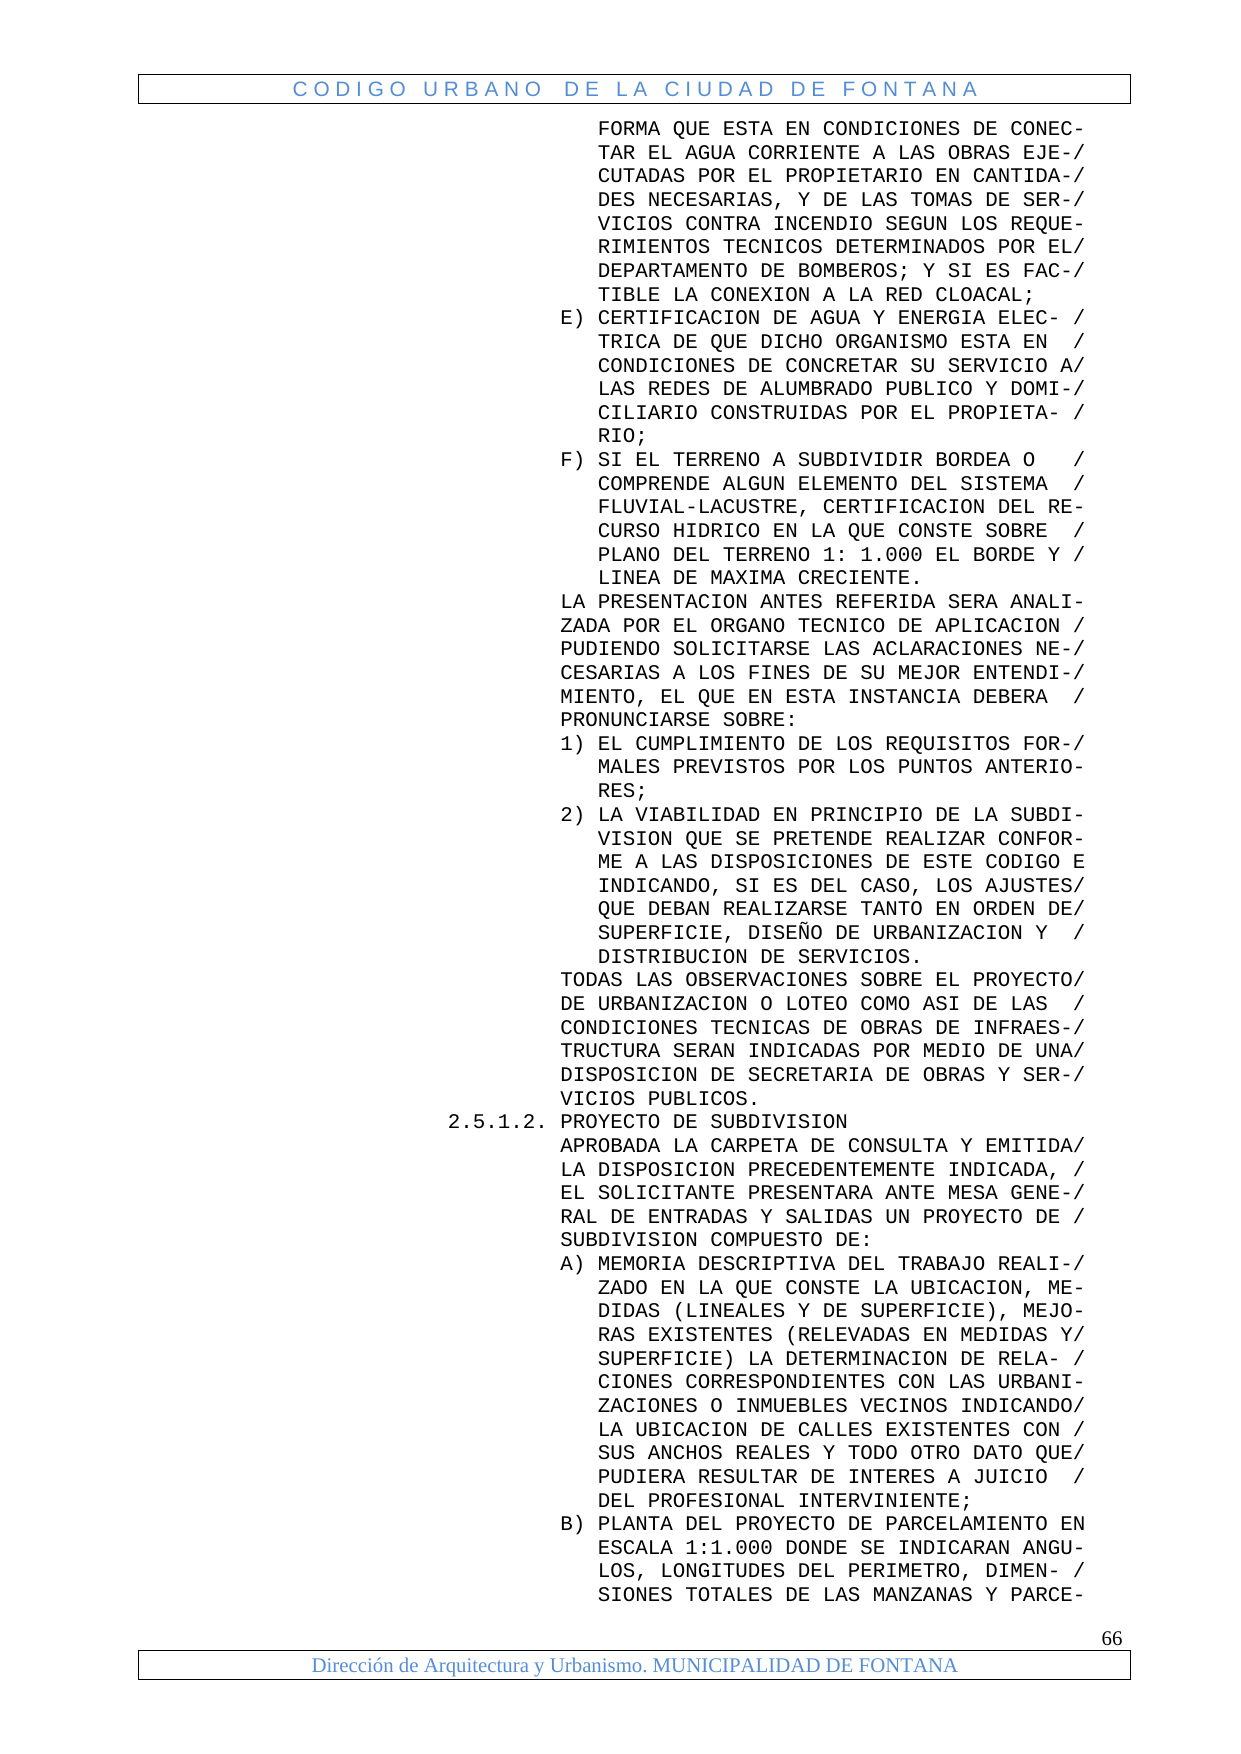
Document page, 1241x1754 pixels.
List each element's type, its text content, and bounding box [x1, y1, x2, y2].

text EL SOLICITANTE PRESENTARA ANTE MESA GENE-/ [148, 1182, 1122, 1206]
text SIONES TOTALES DE LAS MANZANAS Y PARCE- [148, 1584, 1122, 1608]
text COMPRENDE ALGUN ELEMENTO DEL SISTEMA / [148, 473, 1122, 496]
text RES; [148, 780, 1122, 804]
text DIDAS (LINEALES Y DE SUPERFICIE), MEJO- [148, 1300, 1122, 1324]
text RIMIENTOS TECNICOS DETERMINADOS POR EL/ [148, 236, 1122, 260]
text A) MEMORIA DESCRIPTIVA DEL TRABAJO REALI-/ [148, 1253, 1122, 1277]
text TODAS LAS OBSERVACIONES SOBRE EL PROYECTO/ [148, 969, 1122, 993]
text VICIOS CONTRA INCENDIO SEGUN LOS REQUE- [148, 213, 1122, 236]
text 1) EL CUMPLIMIENTO DE LOS REQUISITOS FOR-/ [148, 733, 1122, 757]
text FORMA QUE ESTA EN CONDICIONES DE CONEC- [148, 118, 1122, 142]
text PUDIENDO SOLICITARSE LAS ACLARACIONES NE-/ [148, 638, 1122, 662]
text SUPERFICIE) RELA- / [148, 1348, 1122, 1371]
text QUE DEBAN REALIZARSE TANTO EN ORDEN DE/ [148, 898, 1122, 922]
text 2.5.1.2. PROYECTO DE SUBDIVISION [148, 1111, 1122, 1135]
text DEL PROFESIONAL INTERVINIENTE; [148, 1489, 1122, 1513]
text PLANO DEL TERRENO 1: 1.000 EL BORDE Y / [148, 544, 1122, 567]
text FLUVIAL-LACUSTRE, CERTIFICACION DEL RE- [148, 496, 1122, 520]
text CALLES EXISTENTES CON / [148, 1419, 1122, 1442]
text APROBADA CONSULTA Y EMITIDA/ [148, 1135, 1122, 1158]
text DES NECESARIAS, Y DE LAS TOMAS DE SER-/ [148, 189, 1122, 213]
text REFERIDA SERA ANALI- [148, 591, 1122, 615]
text E) CERTIFICACION DE AGUA Y ENERGIA ELEC- / [148, 307, 1122, 331]
text INDICANDO, SI ES DEL CASO, LOS AJUSTES/ [148, 875, 1122, 898]
text MIENTO, EL QUE EN ESTA INSTANCIA DEBERA / [148, 686, 1122, 709]
text ESCALA 1:1.000 DONDE SE INDICARAN ANGU- [148, 1537, 1122, 1561]
text RAL DE ENTRADAS Y SALIDAS UN PROYECTO DE / [148, 1206, 1122, 1229]
text B) PLANTA DEL PROYECTO DE PARCELAMIENTO EN [148, 1513, 1122, 1537]
text PRONUNCIARSE SOBRE: [148, 709, 1122, 733]
text DISPOSICION DE SECRETARIA DE OBRAS Y SER-/ [148, 1064, 1122, 1088]
text LOS, LONGITUDES DEL PERIMETRO, DIMEN- / [148, 1561, 1122, 1584]
text SUS ANCHOS REALES Y TODO OTRO DATO QUE/ [148, 1442, 1122, 1466]
text F) SI EL TERRENO A SUBDIVIDIR BORDEA O / [148, 449, 1122, 473]
text CUTADAS POR EL PROPIETARIO EN CANTIDA-/ [148, 165, 1122, 189]
text LINEA DE MAXIMA CRECIENTE. [148, 567, 1122, 591]
text DISTRIBUCION DE SERVICIOS. [148, 946, 1122, 969]
text VISION QUE SE PRETENDE REALIZAR CONFOR- [148, 827, 1122, 851]
text CIONES CORRESPONDIENTES CON LAS URBANI- [148, 1371, 1122, 1395]
text DEPARTAMENTO DE BOMBEROS; Y SI ES FAC-/ [148, 260, 1122, 284]
text TIBLE ; [148, 284, 1122, 307]
text ZADO EN , ME- [148, 1277, 1122, 1300]
text PUDIERA RESULTAR DE INTERES A JUICIO / [148, 1466, 1122, 1489]
text RAS EXISTENTES (RELEVADAS EN MEDIDAS Y/ [148, 1324, 1122, 1348]
text 2) PRINCIPIO DE [148, 804, 1122, 827]
text ZACIONES O INMUEBLES VECINOS INDICANDO/ [148, 1395, 1122, 1419]
text VICIOS PUBLICOS. [148, 1088, 1122, 1111]
text ZADA POR EL ORGANO TECNICO DE APLICACION / [148, 615, 1122, 638]
text DE URBANIZACION O LOTEO COMO ASI DE LAS / [148, 993, 1122, 1017]
text RIO; [148, 426, 1122, 449]
text CURSO HIDRICO EN SOBRE / [148, 520, 1122, 544]
text INDICADA, / [148, 1158, 1122, 1182]
text SUBDIVISION COMPUESTO DE: [148, 1229, 1122, 1253]
text TAR EL AGUA CORRIENTE A LAS OBRAS EJE-/ [148, 142, 1122, 165]
text CILIARIO CONSTRUIDAS POR EL PROPIETA- / [148, 402, 1122, 426]
text CONDICIONES TECNICAS DE OBRAS DE INFRAES-/ [148, 1017, 1122, 1040]
text MALES PREVISTOS POR LOS PUNTOS ANTERIO- [148, 757, 1122, 780]
text TRUCTURA SERAN INDICADAS POR MEDIO DE UNA/ [148, 1040, 1122, 1064]
text ME A LAS DISPOSICIONES DE ESTE CODIGO E [148, 851, 1122, 875]
text SUPERFICIE, DISEÑO DE URBANIZACION Y / [148, 922, 1122, 946]
text CONDICIONES DE CONCRETAR SU SERVICIO A/ [148, 354, 1122, 378]
text LAS REDES DE ALUMBRADO PUBLICO Y DOMI-/ [148, 378, 1122, 402]
text CESARIAS A LOS FINES DE SU MEJOR ENTENDI-/ [148, 662, 1122, 686]
text TRICA DE QUE DICHO ORGANISMO ESTA EN / [148, 331, 1122, 354]
